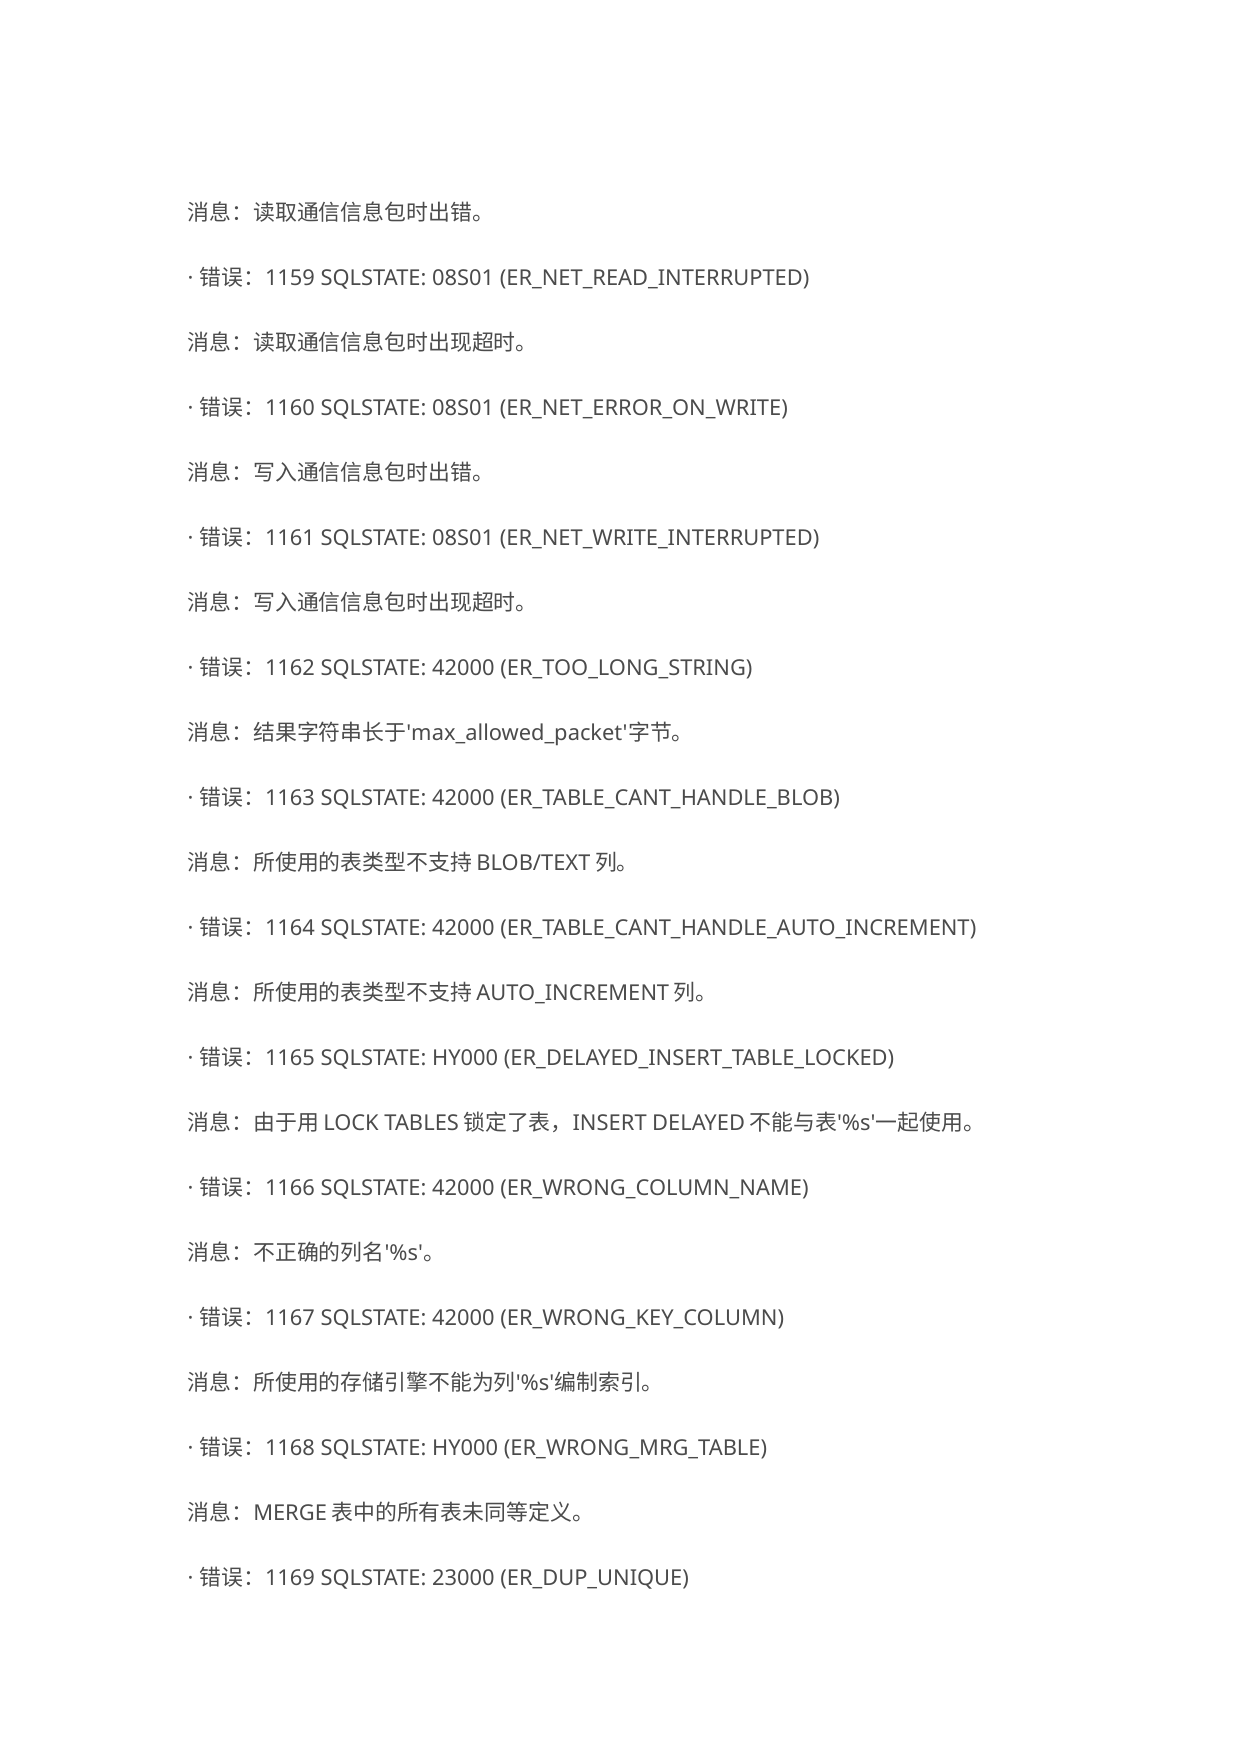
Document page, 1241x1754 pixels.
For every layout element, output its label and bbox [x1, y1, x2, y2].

text [187, 162, 1053, 1592]
